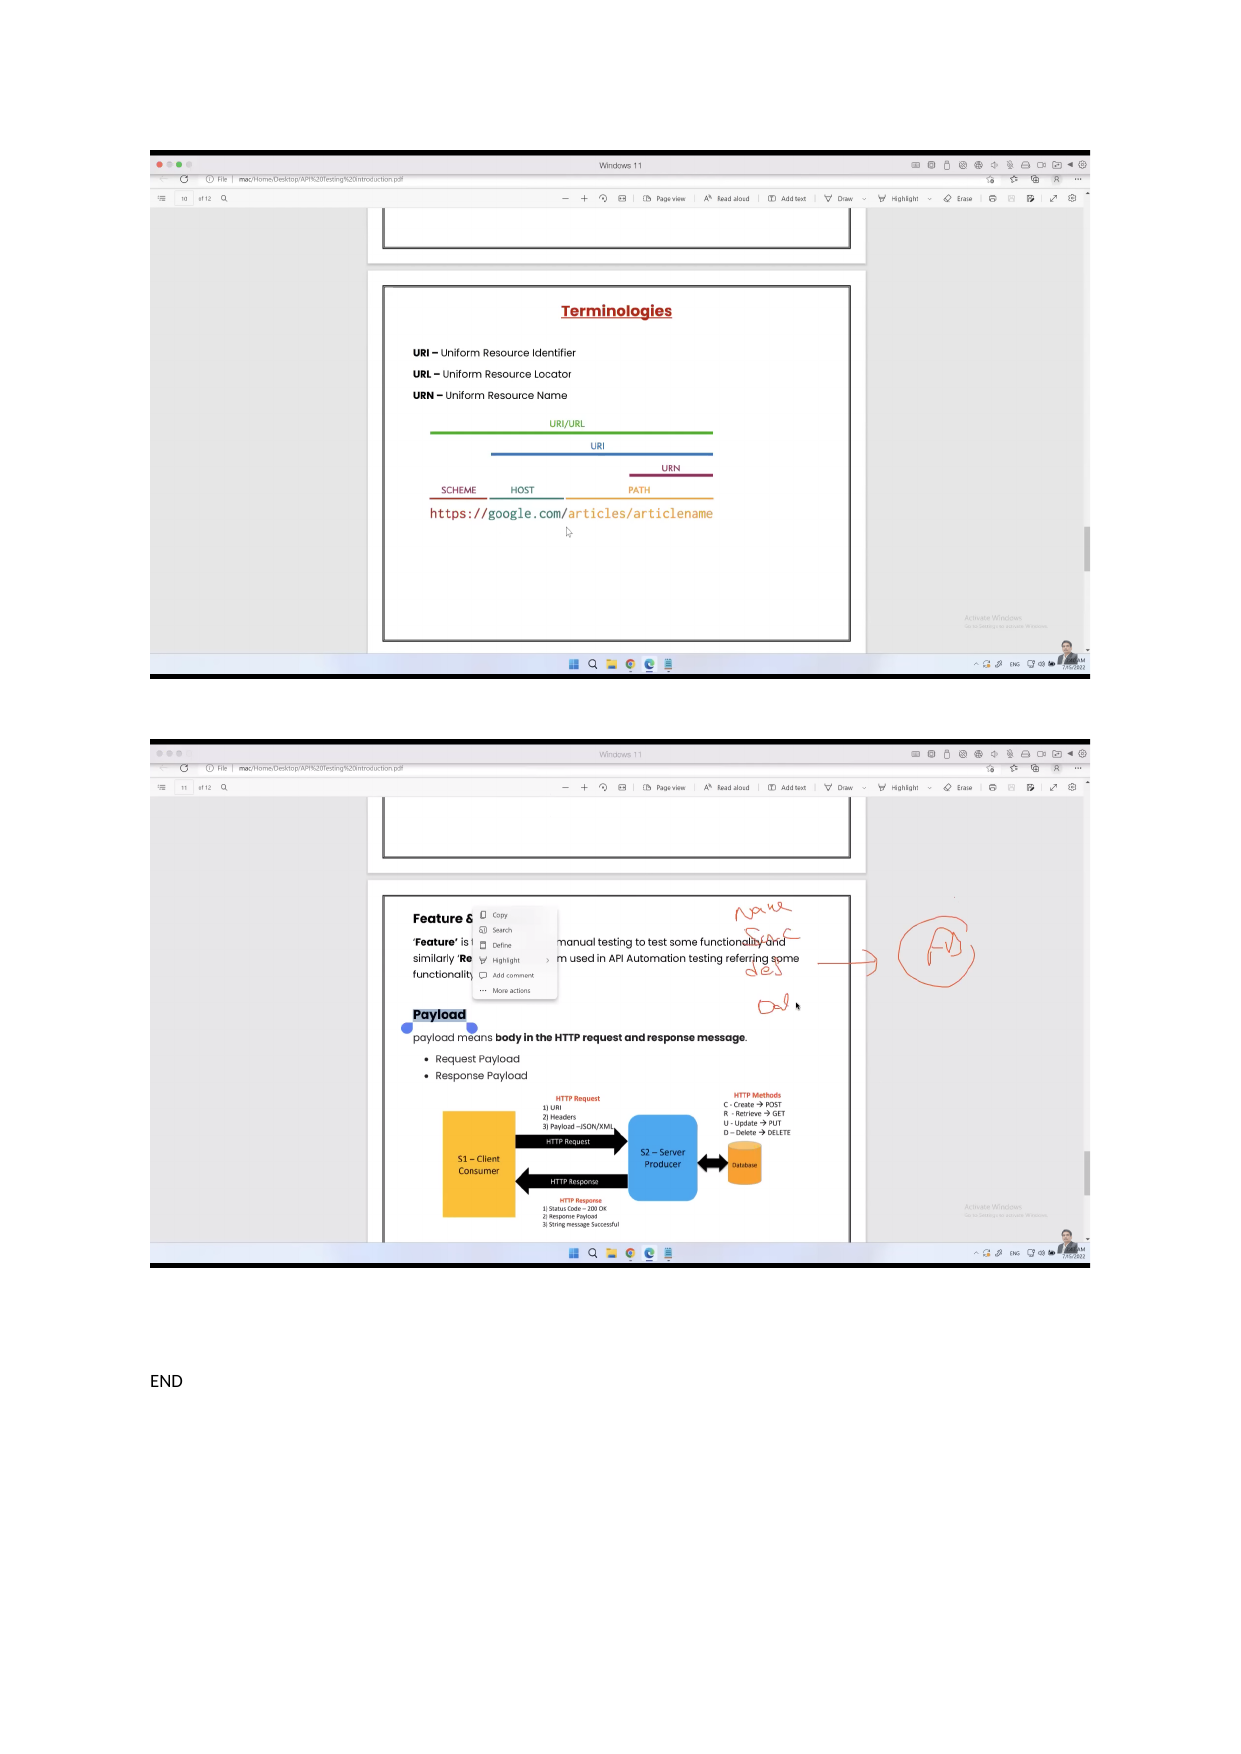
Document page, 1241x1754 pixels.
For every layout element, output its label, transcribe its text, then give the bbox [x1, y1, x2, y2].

text END [150, 1369, 1090, 1392]
picture [150, 150, 1091, 679]
picture [150, 739, 1091, 1268]
